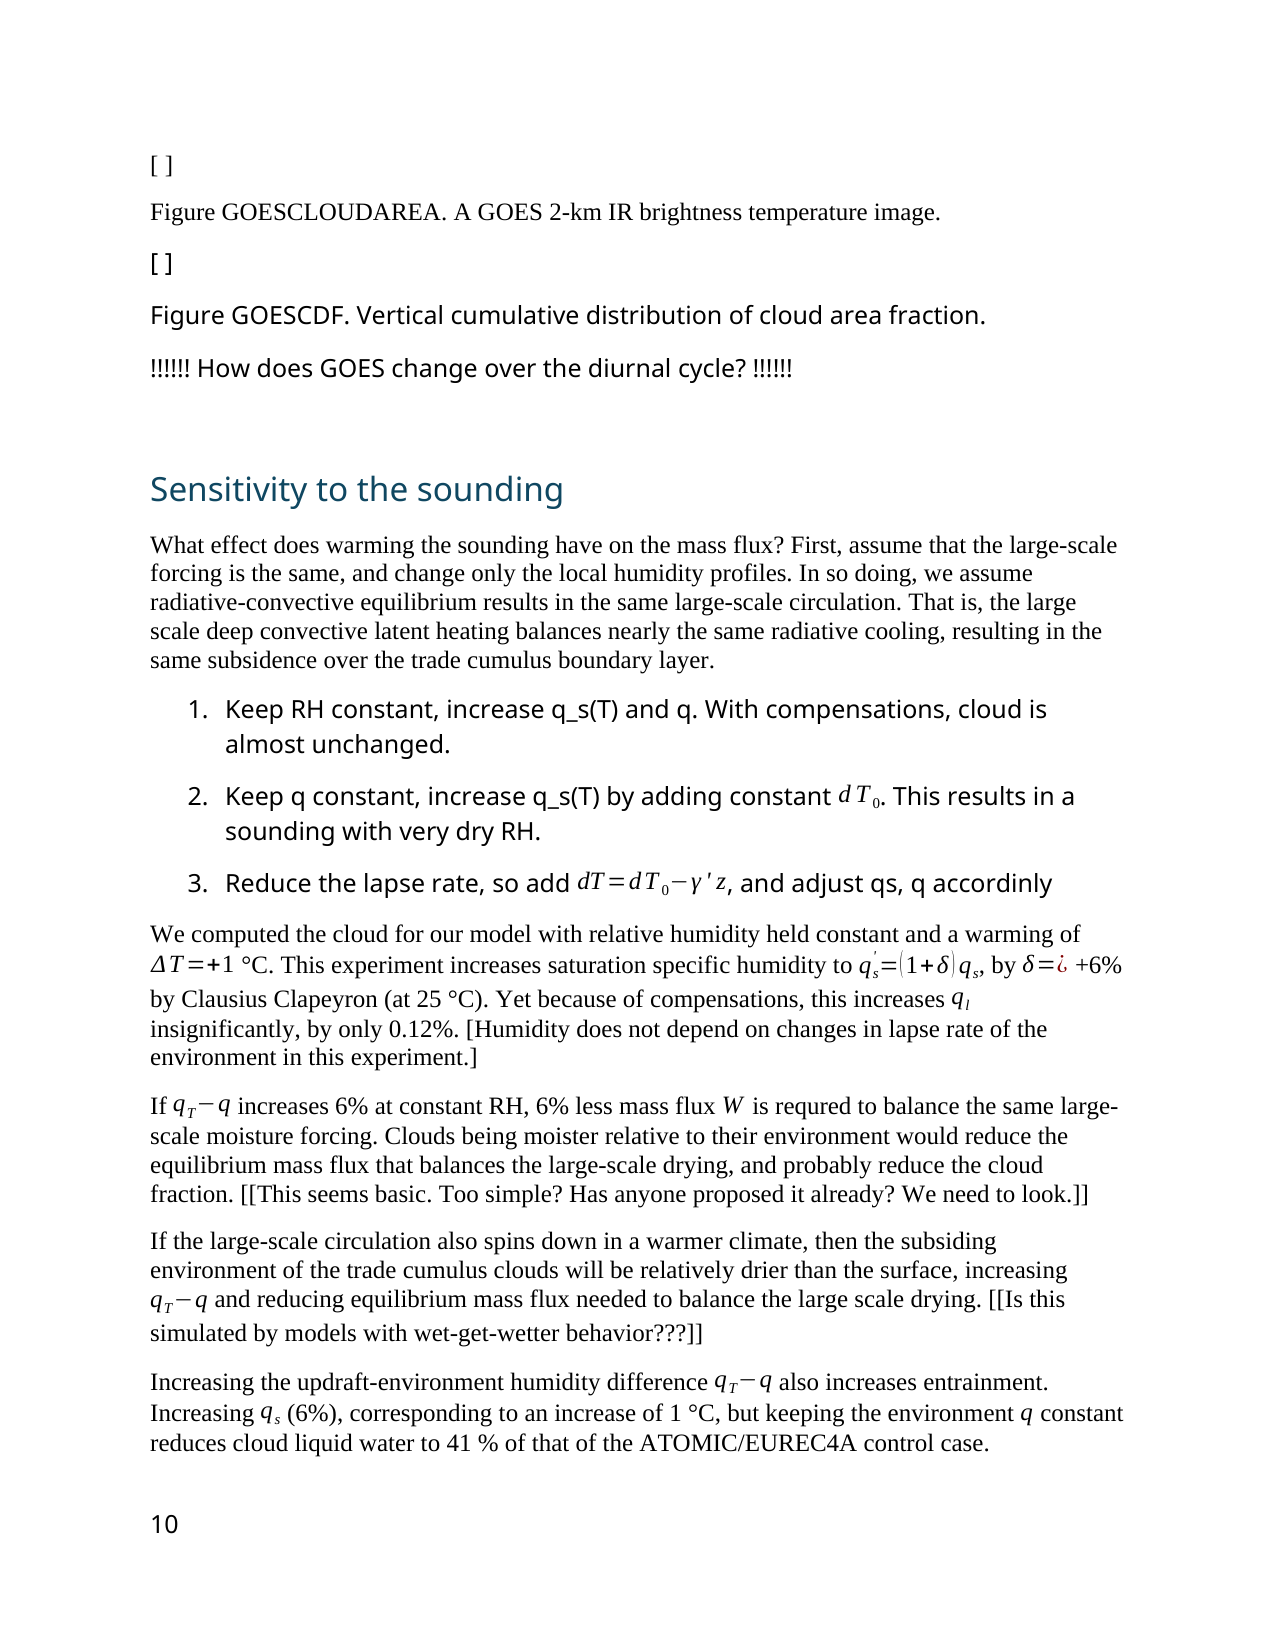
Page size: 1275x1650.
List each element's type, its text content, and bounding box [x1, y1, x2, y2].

text If the large-scale circulation also spins down in a warmer climate, then the subsiding environment of the trade cumulus clouds will be relatively drier than the surface, increasing and reducing equilibrium mass flux needed to balance the large scale drying. [[Is this simulated by models with wet-get-wetter behavior???]] [150, 1226, 1125, 1347]
text [ ] [150, 150, 1125, 179]
list Keep q constant, increase q_s(T) by adding constant . This results in a sounding with very dry RH. [187, 779, 1125, 847]
text Figure GOESCLOUDAREA. A GOES 2-km IR brightness temperature image. [150, 197, 1125, 226]
list Reduce the lapse rate, so add , and adjust qs, q accordinly [187, 866, 1125, 900]
text [ ] [150, 245, 1125, 279]
text !!!!!! How does GOES change over the diurnal cycle? !!!!!! [150, 351, 1125, 385]
list Keep RH constant, increase q_s(T) and q. With compensations, cloud is almost unchanged. [187, 692, 1125, 760]
subtitle Sensitivity to the sounding [150, 466, 1125, 511]
text If increases 6% at constant RH, 6% less mass flux is requred to balance the same large-scale moisture forcing. Clouds being moister relative to their environment would reduce the equilibrium mass flux that balances the large-scale drying, and probably reduce the cloud fraction. [[This seems basic. Too simple? Has anyone proposed it already? We need to look.]] [150, 1090, 1125, 1208]
text Figure GOESCDF. Vertical cumulative distribution of cloud area fraction. [150, 298, 1125, 332]
text Increasing the updraft-environment humidity difference also increases entrainment. Increasing (6%), corresponding to an increase of 1 °C, but keeping the environment constant reduces cloud liquid water to 41 % of that of the ATOMIC/EUREC4A control case. [150, 1365, 1125, 1457]
text We computed the cloud for our model with relative humidity held constant and a warming of °C. This experiment increases saturation specific humidity to , by +6% by Clausius Clapeyron (at 25 °C). Yet because of compensations, this increases insignificantly, by only 0.12%. [Humidity does not depend on changes in lapse rate of the environment in this experiment.] [150, 919, 1125, 1071]
text What effect does warming the sounding have on the mass flux? First, assume that the large-scale forcing is the same, and change only the local humidity profiles. In so doing, we assume radiative-convective equilibrium results in the same large-scale circulation. That is, the large scale deep convective latent heating balances nearly the same radiative cooling, resulting in the same subsidence over the trade cumulus boundary layer. [150, 530, 1125, 673]
